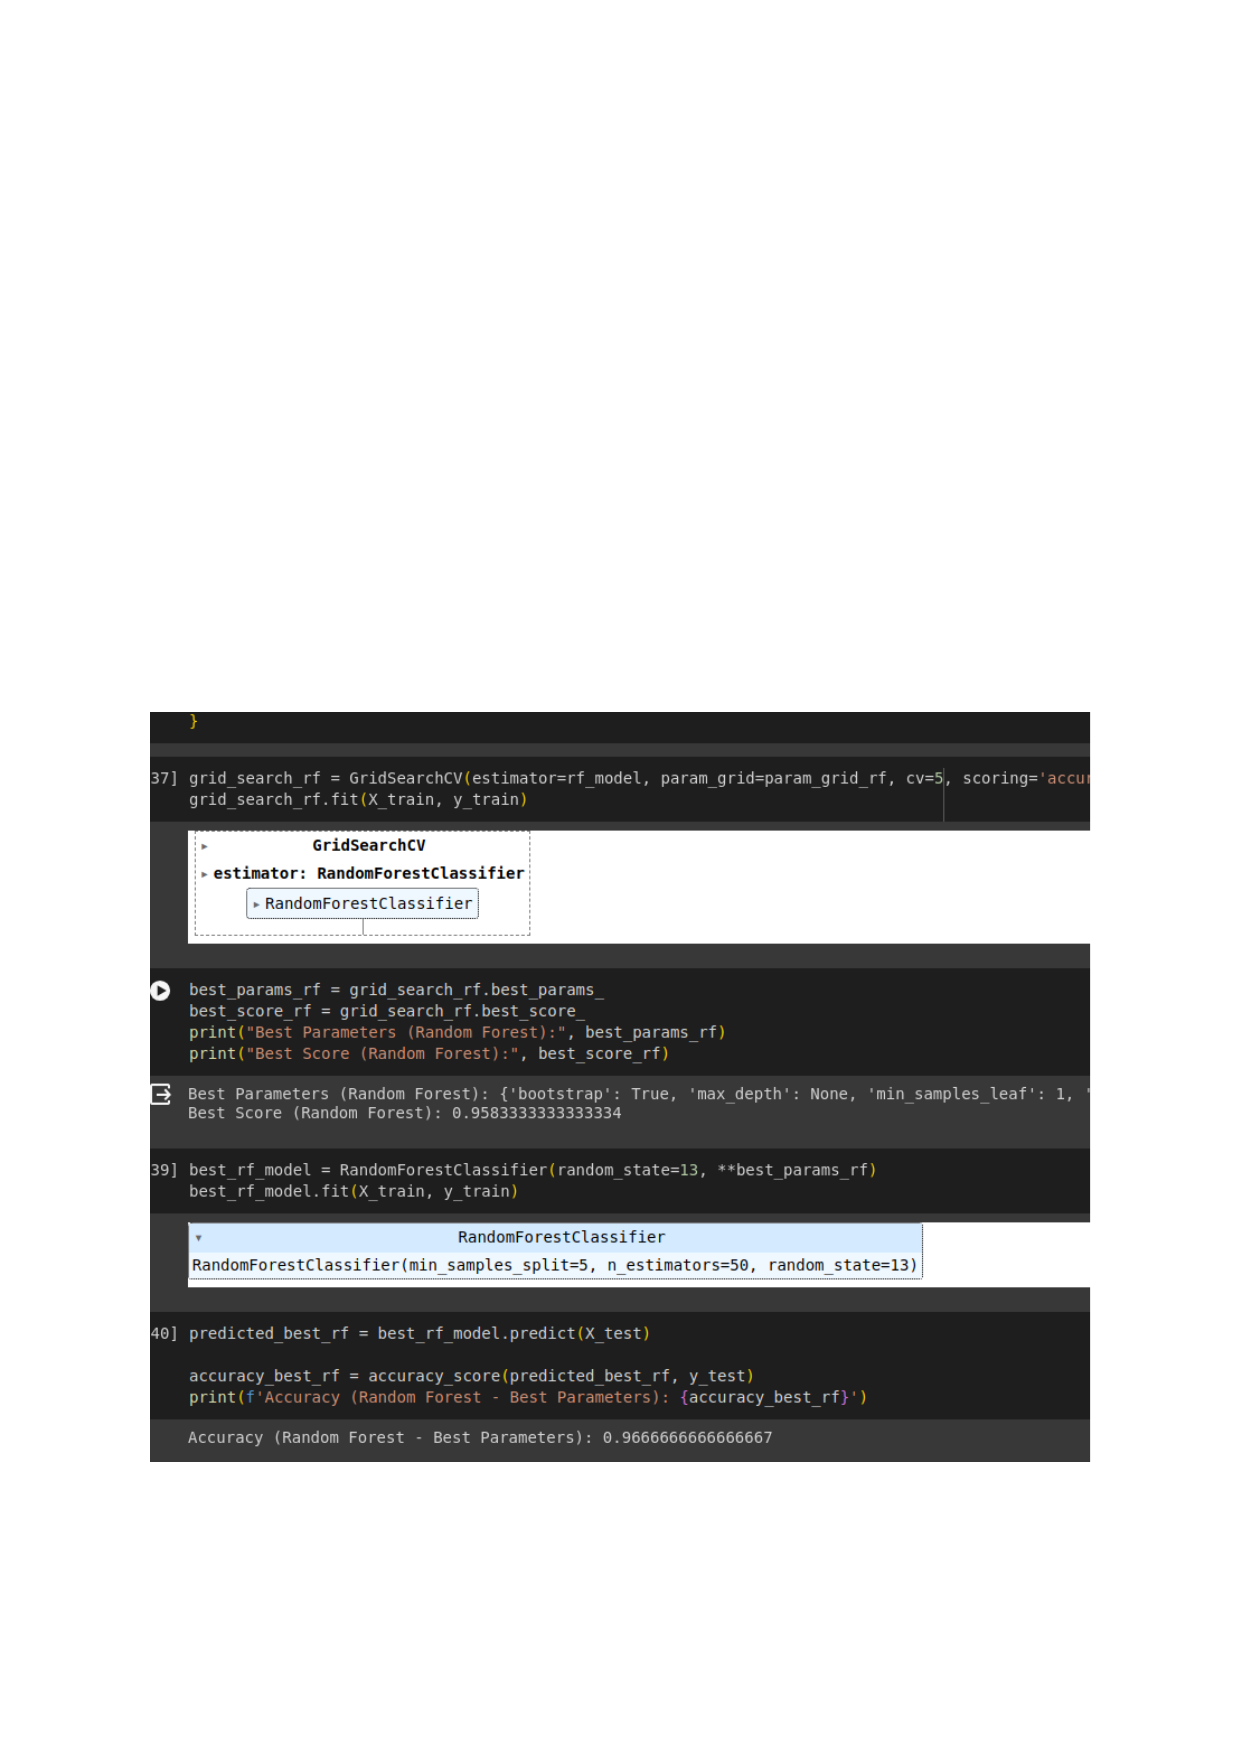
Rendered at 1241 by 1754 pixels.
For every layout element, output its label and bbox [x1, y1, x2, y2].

picture [150, 712, 1091, 1462]
